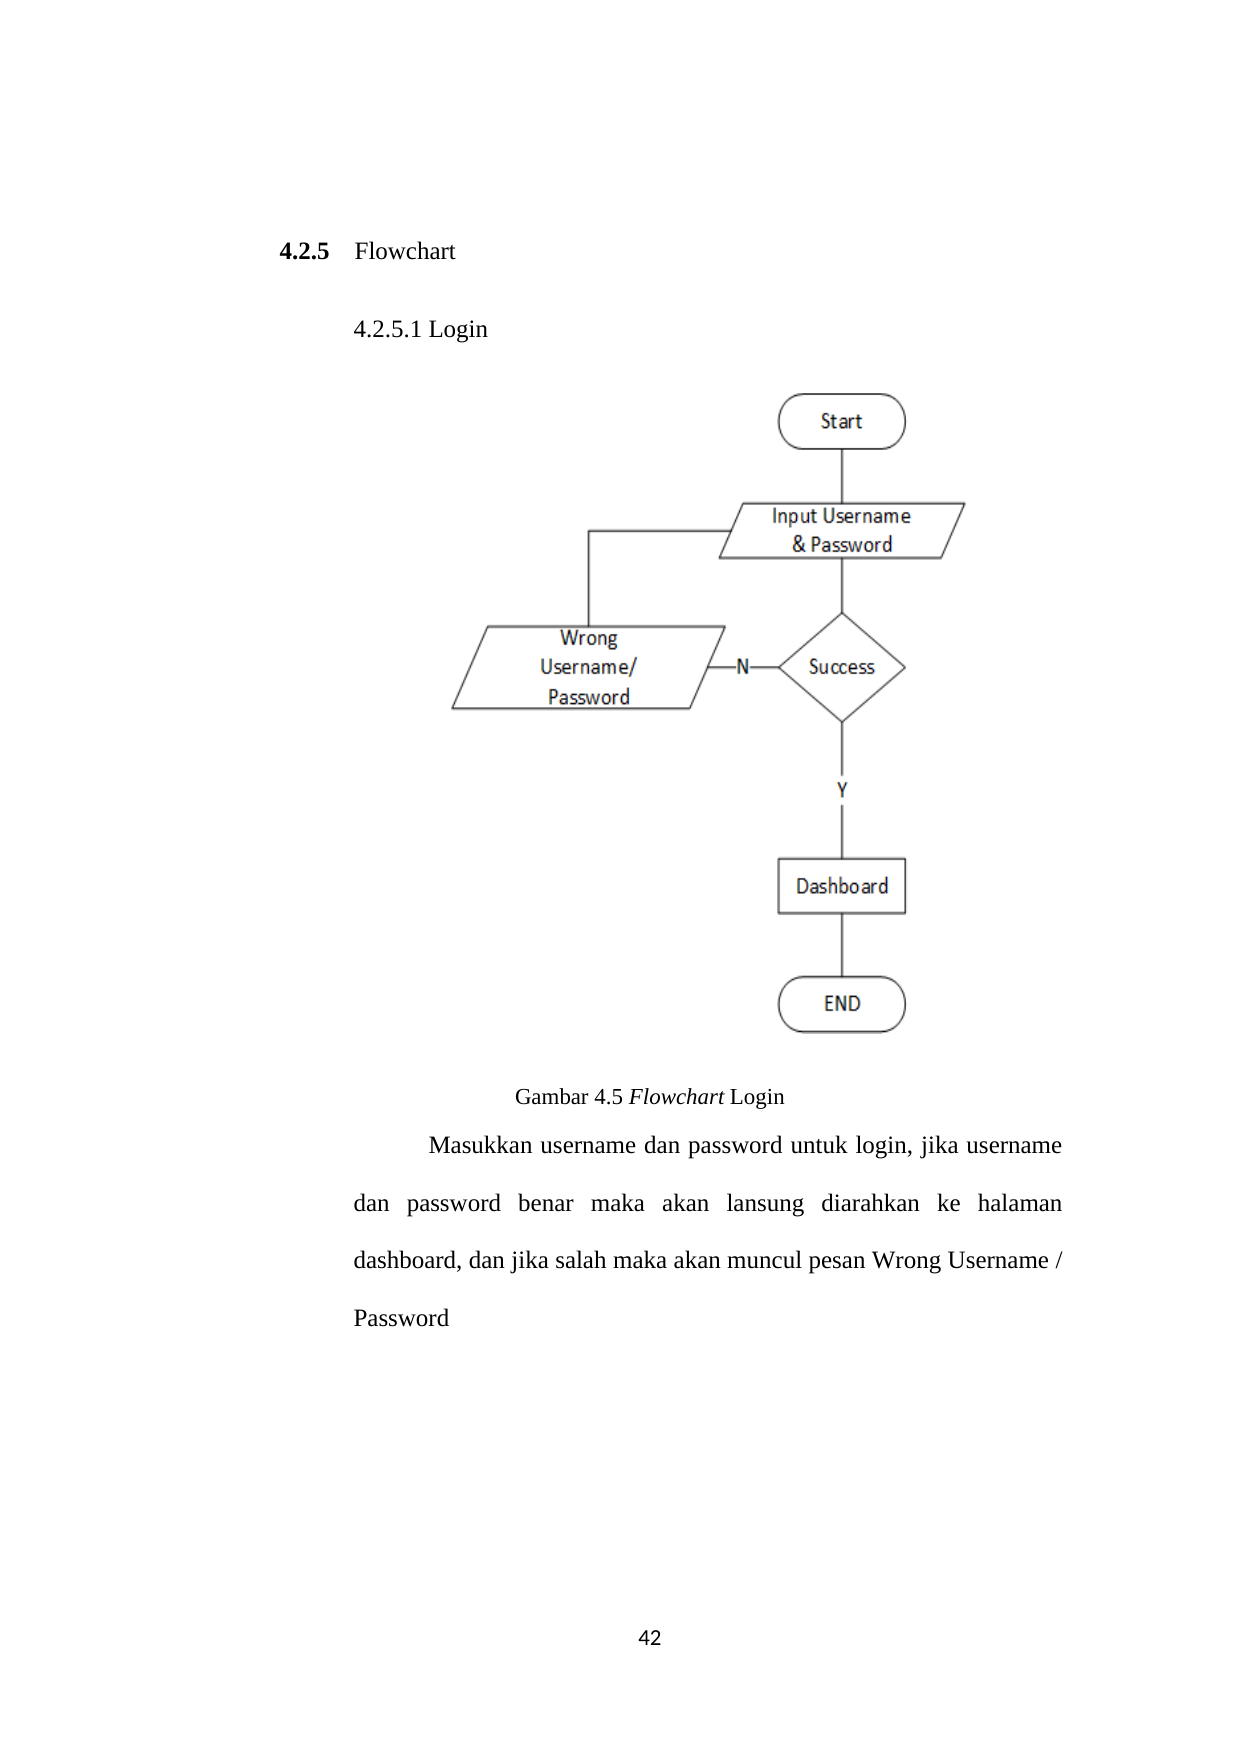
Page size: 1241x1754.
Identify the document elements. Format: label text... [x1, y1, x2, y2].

subtitle Masukkan username dan password untuk login, jika username dan password benar maka akan lansung diarahkan ke halaman dashboard, dan jika salah maka akan muncul pesan Wrong Username / Password [353, 1130, 1063, 1332]
text Gambar 4.5 Flowchart Login [236, 1083, 1063, 1109]
subtitle Flowchart [279, 236, 1063, 265]
picture [450, 392, 967, 1034]
subtitle Login [353, 314, 1063, 343]
